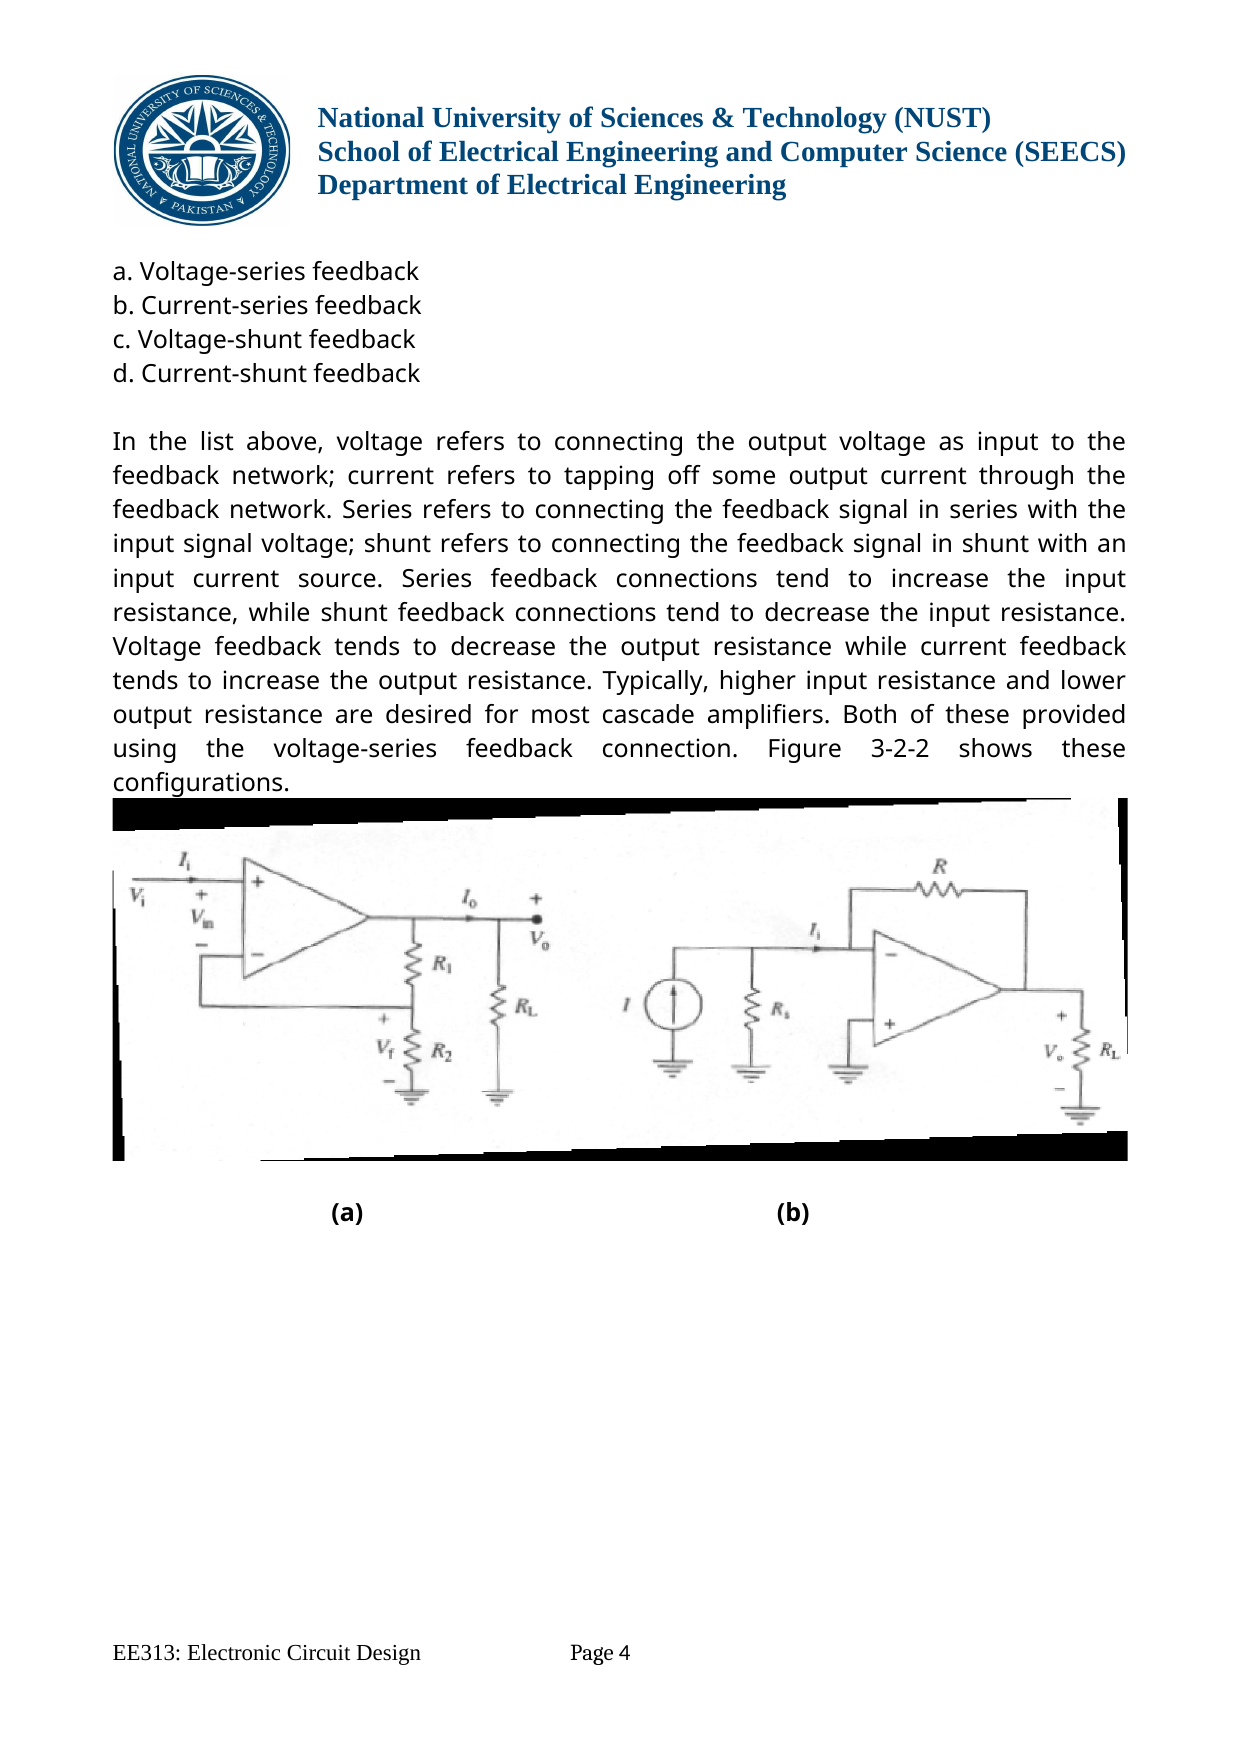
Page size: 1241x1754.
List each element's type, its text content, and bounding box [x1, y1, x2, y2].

text c. Voltage-shunt feedback [112, 322, 1128, 356]
text d. Current-shunt feedback [112, 356, 1128, 390]
picture [112, 798, 1128, 1161]
text a. Voltage-series feedback [112, 254, 1128, 288]
list (b) [331, 1194, 1128, 1229]
text b. Current-series feedback [112, 288, 1128, 322]
text In the list above, voltage refers to connecting the output voltage as input to the feedback network; current refers to tapping off some output current through the feedback network. Series refers to connecting the feedback signal in series with the input signal voltage; shunt refers to connecting the feedback signal in shunt with an input current source. Series feedback connections tend to increase the input resistance, while shunt feedback connections tend to decrease the input resistance. Voltage feedback tends to decrease the output resistance while current feedback tends to increase the output resistance. Typically, higher input resistance and lower output resistance are desired for most cascade amplifiers. Both of these provided using the voltage-series feedback connection. Figure 3-2-2 shows these configurations. [112, 424, 1128, 798]
picture [113, 75, 291, 226]
